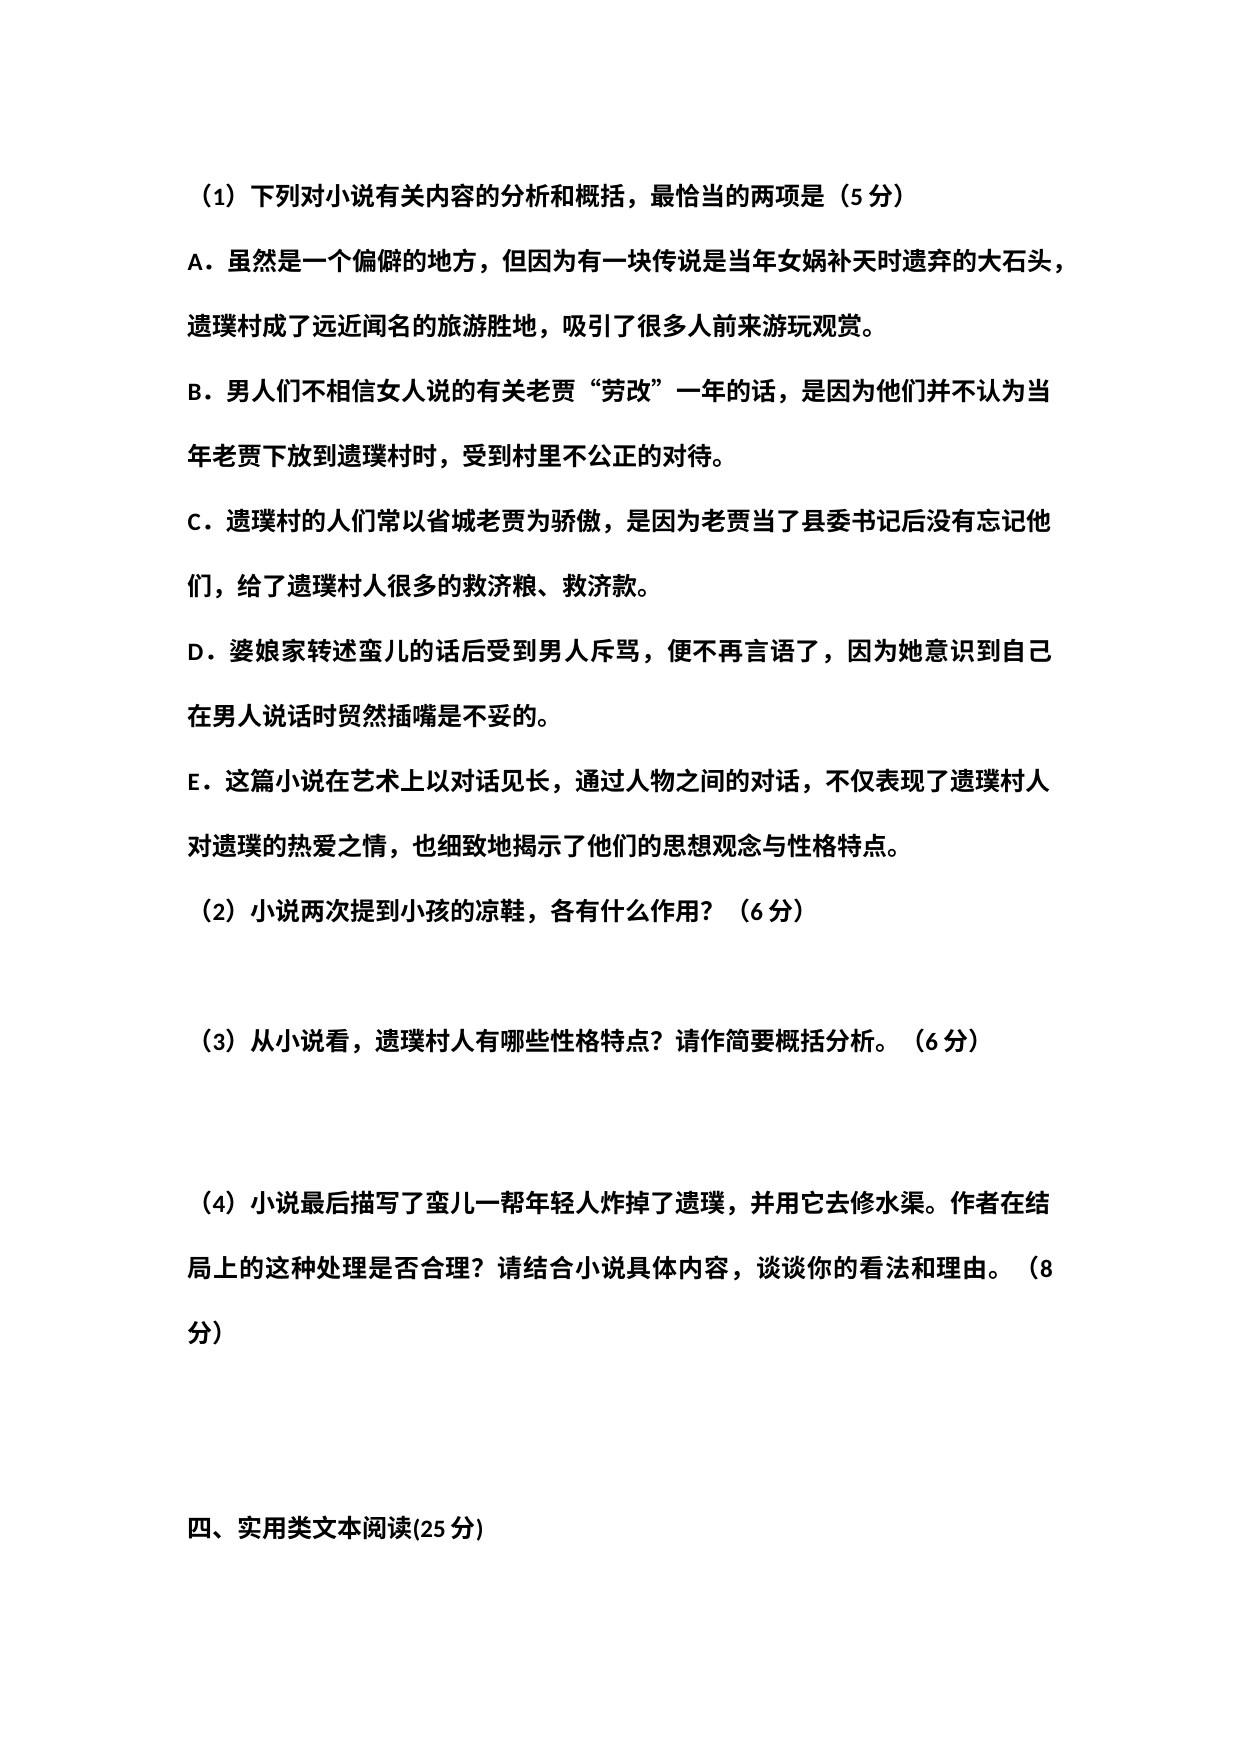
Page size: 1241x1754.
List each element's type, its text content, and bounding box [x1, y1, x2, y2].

text （2）小说两次提到小孩的凉鞋，各有什么作用？（6分） [187, 877, 1053, 942]
text （1）下列对小说有关内容的分析和概括，最恰当的两项是（5分） [187, 162, 1053, 227]
text B．男人们不相信女人说的有关老贾“劳改”一年的话，是因为他们并不认为当年老贾下放到遗璞村时，受到村里不公正的对待。 [187, 357, 1053, 487]
text （3）从小说看，遗璞村人有哪些性格特点？请作简要概括分析。（6分） [187, 1007, 1053, 1072]
text C．遗璞村的人们常以省城老贾为骄傲，是因为老贾当了县委书记后没有忘记他们，给了遗璞村人很多的救济粮、救济款。 [187, 487, 1053, 617]
text D．婆娘家转述蛮儿的话后受到男人斥骂，便不再言语了，因为她意识到自己在男人说话时贸然插嘴是不妥的。 [187, 617, 1053, 747]
text A．虽然是一个偏僻的地方，但因为有一块传说是当年女娲补天时遗弃的大石头，遗璞村成了远近闻名的旅游胜地，吸引了很多人前来游玩观赏。 [187, 227, 1053, 357]
text 四、实用类文本阅读(25分) [187, 1494, 1053, 1559]
text E．这篇小说在艺术上以对话见长，通过人物之间的对话，不仅表现了遗璞村人对遗璞的热爱之情，也细致地揭示了他们的思想观念与性格特点。 [187, 747, 1053, 877]
text （4）小说最后描写了蛮儿一帮年轻人炸掉了遗璞，并用它去修水渠。作者在结局上的这种处理是否合理？请结合小说具体内容，谈谈你的看法和理由。（8分） [187, 1169, 1053, 1364]
